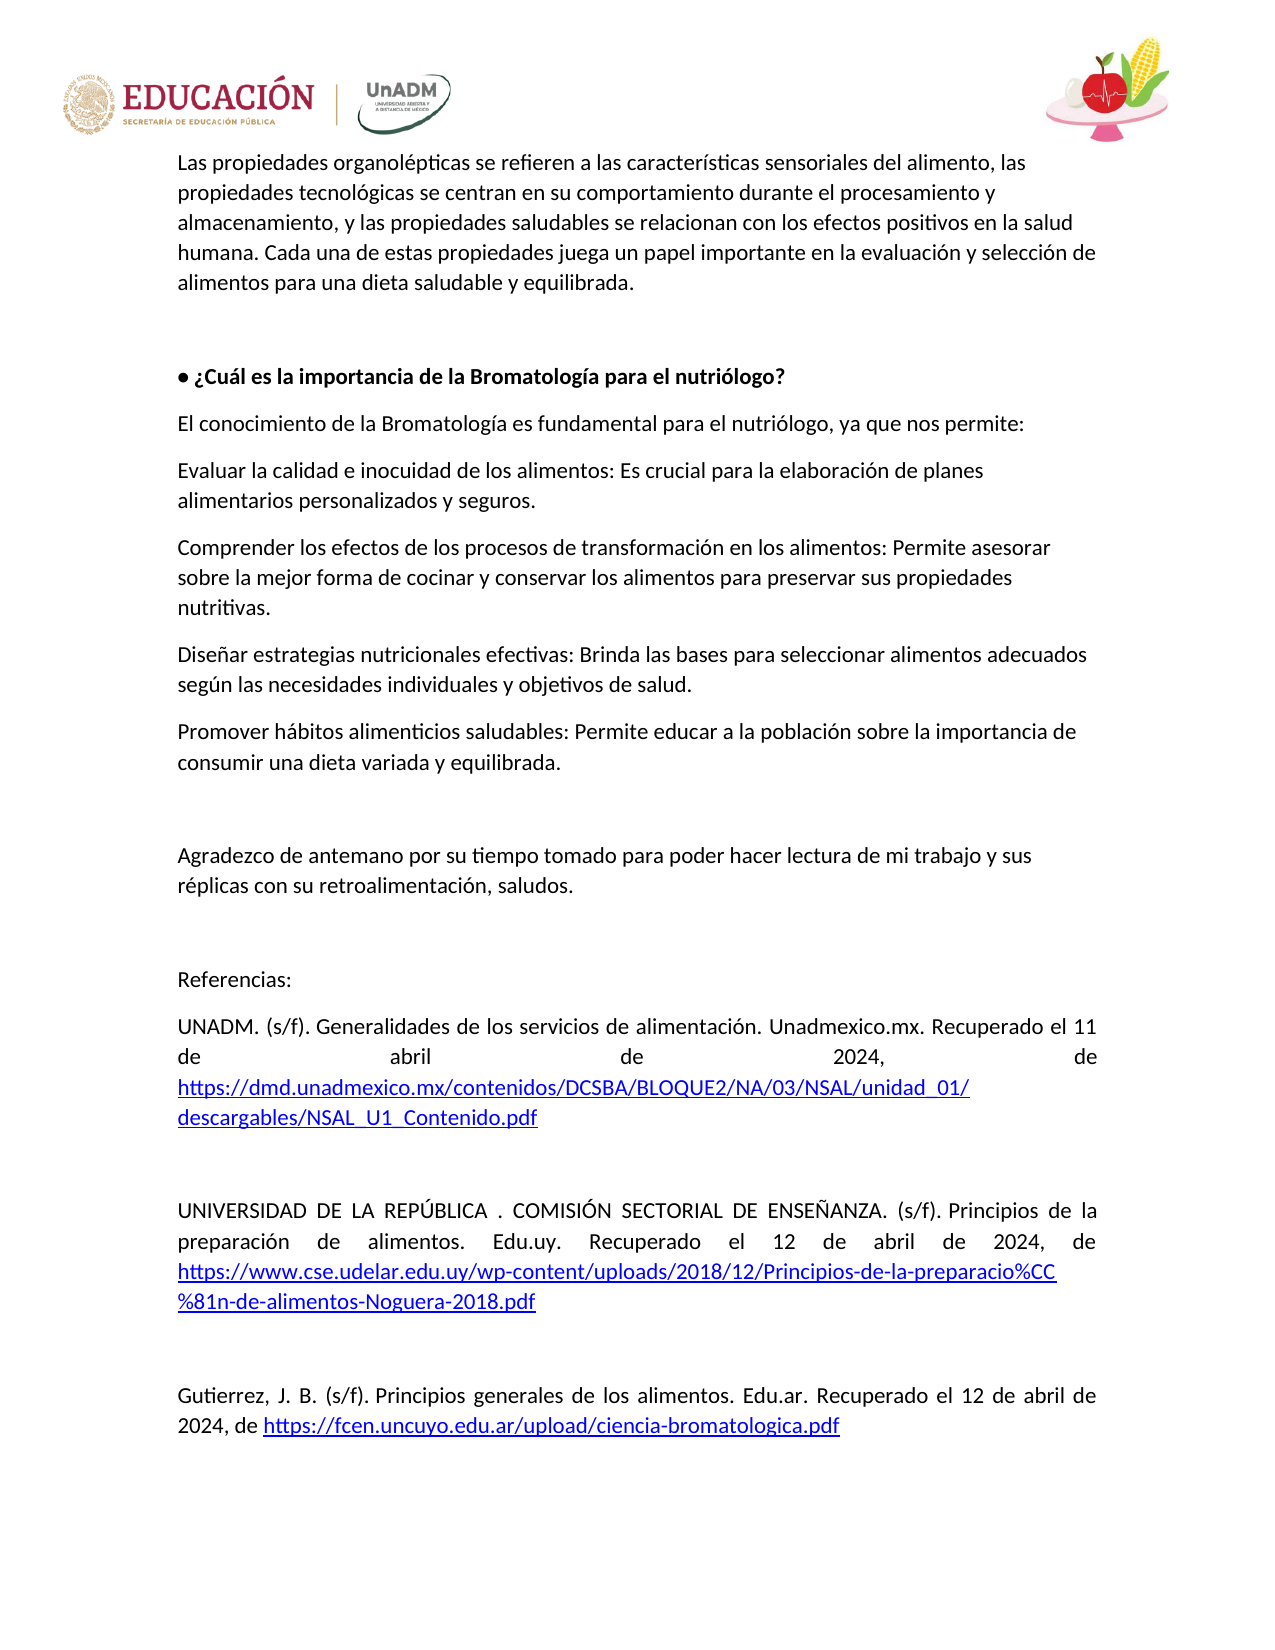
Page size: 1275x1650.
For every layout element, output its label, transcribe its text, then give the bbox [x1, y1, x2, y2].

text Promover hábitos alimenticios saludables: Permite educar a la población sobre la importancia de consumir una dieta variada y equilibrada. [177, 717, 1098, 776]
text Las propiedades organolépticas se refieren a las características sensoriales del alimento, las propiedades tecnológicas se centran en su comportamiento durante el procesamiento y almacenamiento, y las propiedades saludables se relacionan con los efectos positivos en la salud humana. Cada una de estas propiedades juega un papel importante en la evaluación y selección de alimentos para una dieta saludable y equilibrada. [177, 148, 1098, 296]
text Gutierrez, J. B. (s/f). Principios generales de los alimentos. Edu.ar. Recuperado el 12 de abril de 2024, de https://fcen.uncuyo.edu.ar/upload/ciencia-bromatologica.pdf [177, 1381, 1098, 1439]
text UNIVERSIDAD DE LA REPÚBLICA . COMISIÓN SECTORIAL DE ENSEÑANZA. (s/f). Principios de la preparación de alimentos. Edu.uy. Recuperado el 12 de abril de 2024, de https://www.cse.udelar.edu.uy/wp-content/uploads/2018/12/Principios-de-la-preparacio%CC%81n-de-alimentos-Noguera-2018.pdf [177, 1197, 1098, 1315]
text Agradezco de antemano por su tiempo tomado para poder hacer lectura de mi trabajo y sus réplicas con su retroalimentación, saludos. [177, 841, 1098, 899]
picture [1042, 34, 1170, 148]
text Comprender los efectos de los procesos de transformación en los alimentos: Permite asesorar sobre la mejor forma de cocinar y conservar los alimentos para preservar sus propiedades nutritivas. [177, 533, 1098, 621]
picture [63, 65, 451, 146]
text Referencias: [177, 965, 1098, 993]
text • ¿Cuál es la importancia de la Bromatología para el nutriólogo? [177, 362, 1098, 390]
text Evaluar la calidad e inocuidad de los alimentos: Es crucial para la elaboración de planes alimentarios personalizados y seguros. [177, 456, 1098, 514]
text El conocimiento de la Bromatología es fundamental para el nutriólogo, ya que nos permite: [177, 409, 1098, 437]
text Diseñar estrategias nutricionales efectivas: Brinda las bases para seleccionar alimentos adecuados según las necesidades individuales y objetivos de salud. [177, 640, 1098, 698]
text UNADM. (s/f). Generalidades de los servicios de alimentación. Unadmexico.mx. Recuperado el 11 de abril de 2024, de https://dmd.unadmexico.mx/contenidos/DCSBA/BLOQUE2/NA/03/NSAL/unidad_01/descargables/NSAL_U1_Contenido.pdf [177, 1012, 1098, 1131]
